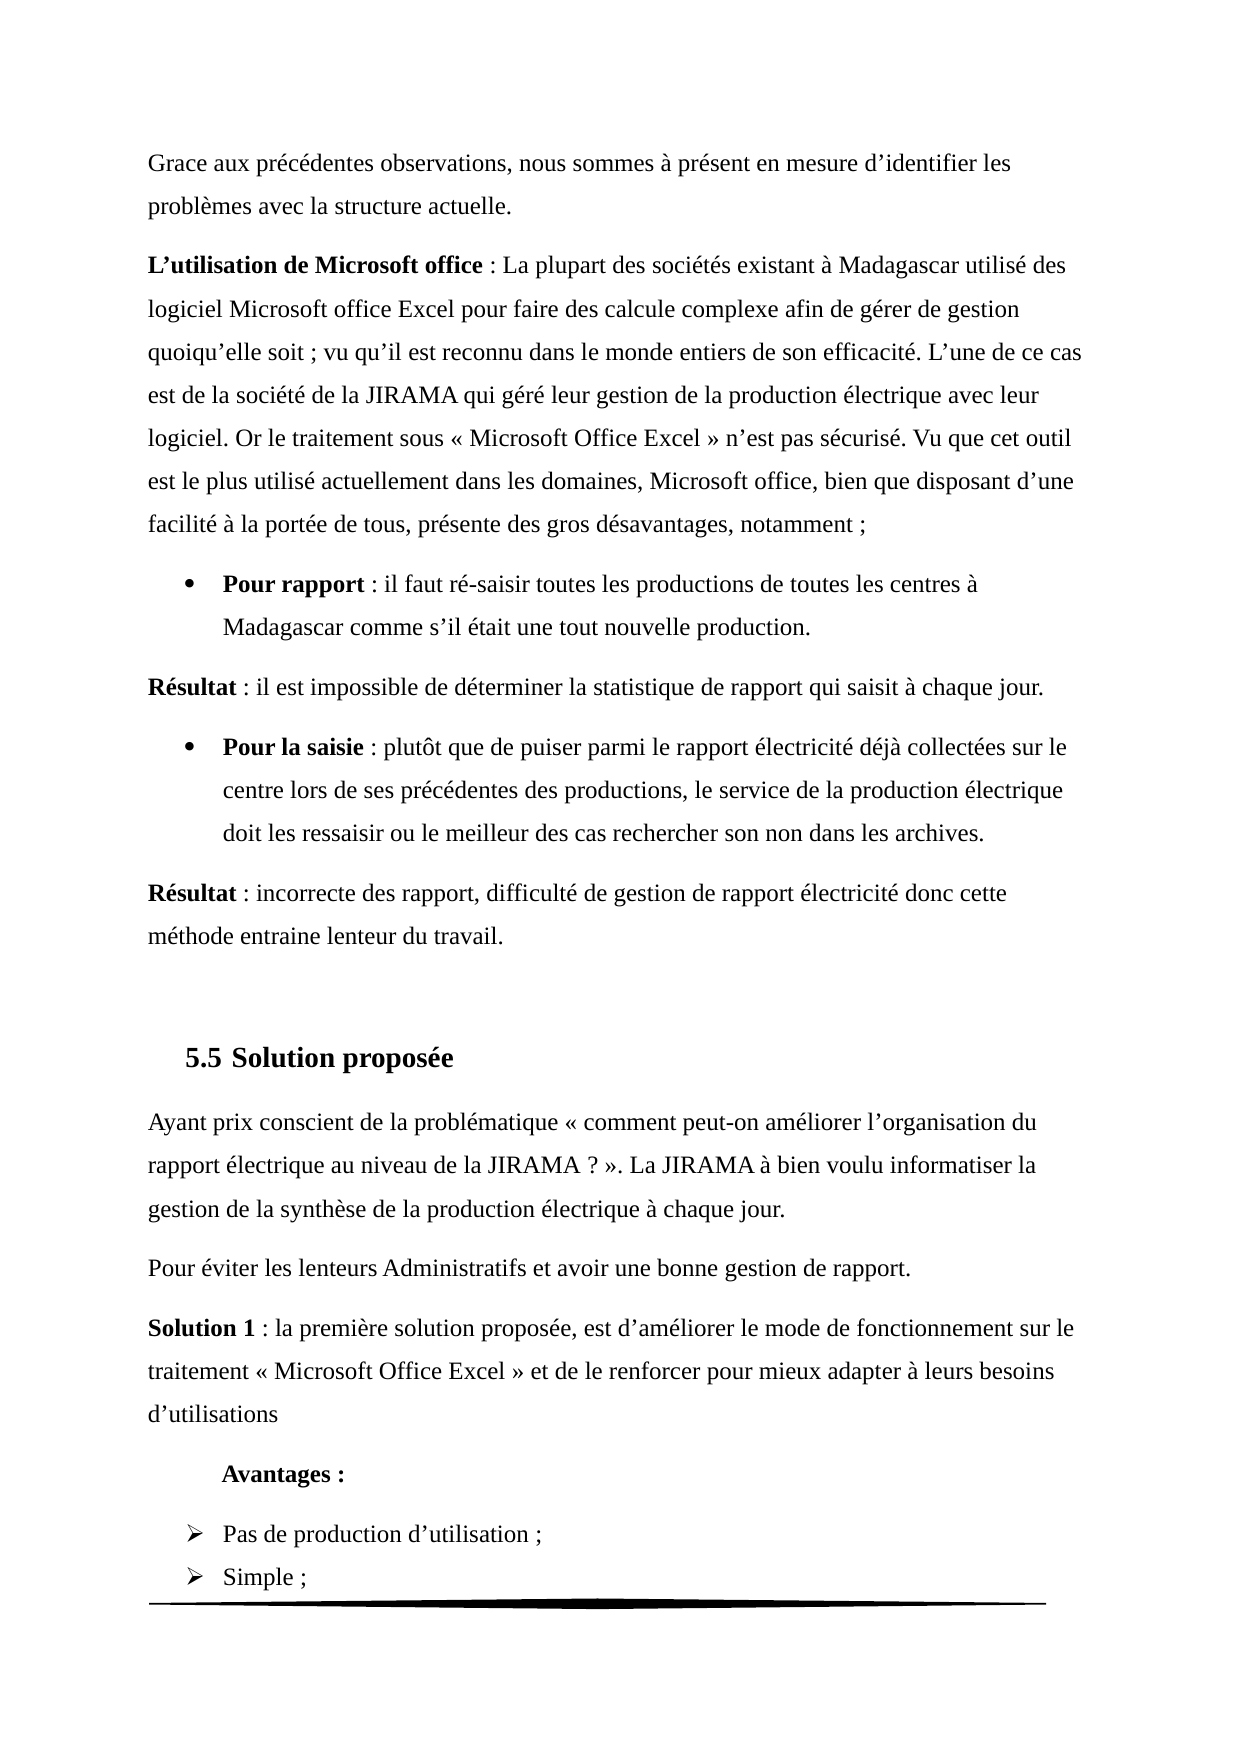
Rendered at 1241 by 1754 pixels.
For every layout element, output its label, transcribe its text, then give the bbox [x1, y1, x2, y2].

text Ayant prix conscient de la problématique « comment peut-on améliorer l’organisation du rapport électrique au niveau de la JIRAMA ? ». La JIRAMA à bien voulu informatiser la gestion de la synthèse de la production électrique à chaque jour. [148, 1107, 1093, 1222]
text Avantages : [148, 1459, 1093, 1488]
text L’utilisation de Microsoft office : La plupart des sociétés existant à Madagascar utilisé des logiciel Microsoft office Excel pour faire des calcule complexe afin de gérer de gestion quoiqu’elle soit ; vu qu’il est reconnu dans le monde entiers de son efficacité. L’une de ce cas est de la société de la JIRAMA qui géré leur gestion de la production électrique avec leur logiciel. Or le traitement sous « Microsoft Office Excel » n’est pas sécurisé. Vu que cet outil est le plus utilisé actuellement dans les domaines, Microsoft office, bien que disposant d’une facilité à la portée de tous, présente des gros désavantages, notamment ; [148, 251, 1093, 538]
list Pour rapport : il faut ré-saisir toutes les productions de toutes les centres à Madagascar comme s’il était une tout nouvelle production. [185, 569, 1093, 641]
list Pour la saisie : plutôt que de puiser parmi le rapport électricité déjà collectées sur le centre lors de ses précédentes des productions, le service de la production électrique doit les ressaisir ou le meilleur des cas rechercher son non dans les archives. [185, 732, 1093, 847]
list Solution proposée [185, 1041, 1093, 1074]
text Solution 1 : la première solution proposée, est d’améliorer le mode de fonctionnement sur le traitement « Microsoft Office Excel » et de le renforcer pour mieux adapter à leurs besoins d’utilisations [148, 1313, 1093, 1428]
list Pas de production d’utilisation ; [185, 1519, 1093, 1548]
list Simple ; [185, 1562, 1093, 1591]
text Pour éviter les lenteurs Administratifs et avoir une bonne gestion de rapport. [148, 1253, 1093, 1282]
text Résultat : il est impossible de déterminer la statistique de rapport qui saisit à chaque jour. [148, 672, 1093, 701]
text Grace aux précédentes observations, nous sommes à présent en mesure d’identifier les problèmes avec la structure actuelle. [148, 148, 1093, 219]
text Résultat : incorrecte des rapport, difficulté de gestion de rapport électricité donc cette méthode entraine lenteur du travail. [148, 878, 1093, 950]
